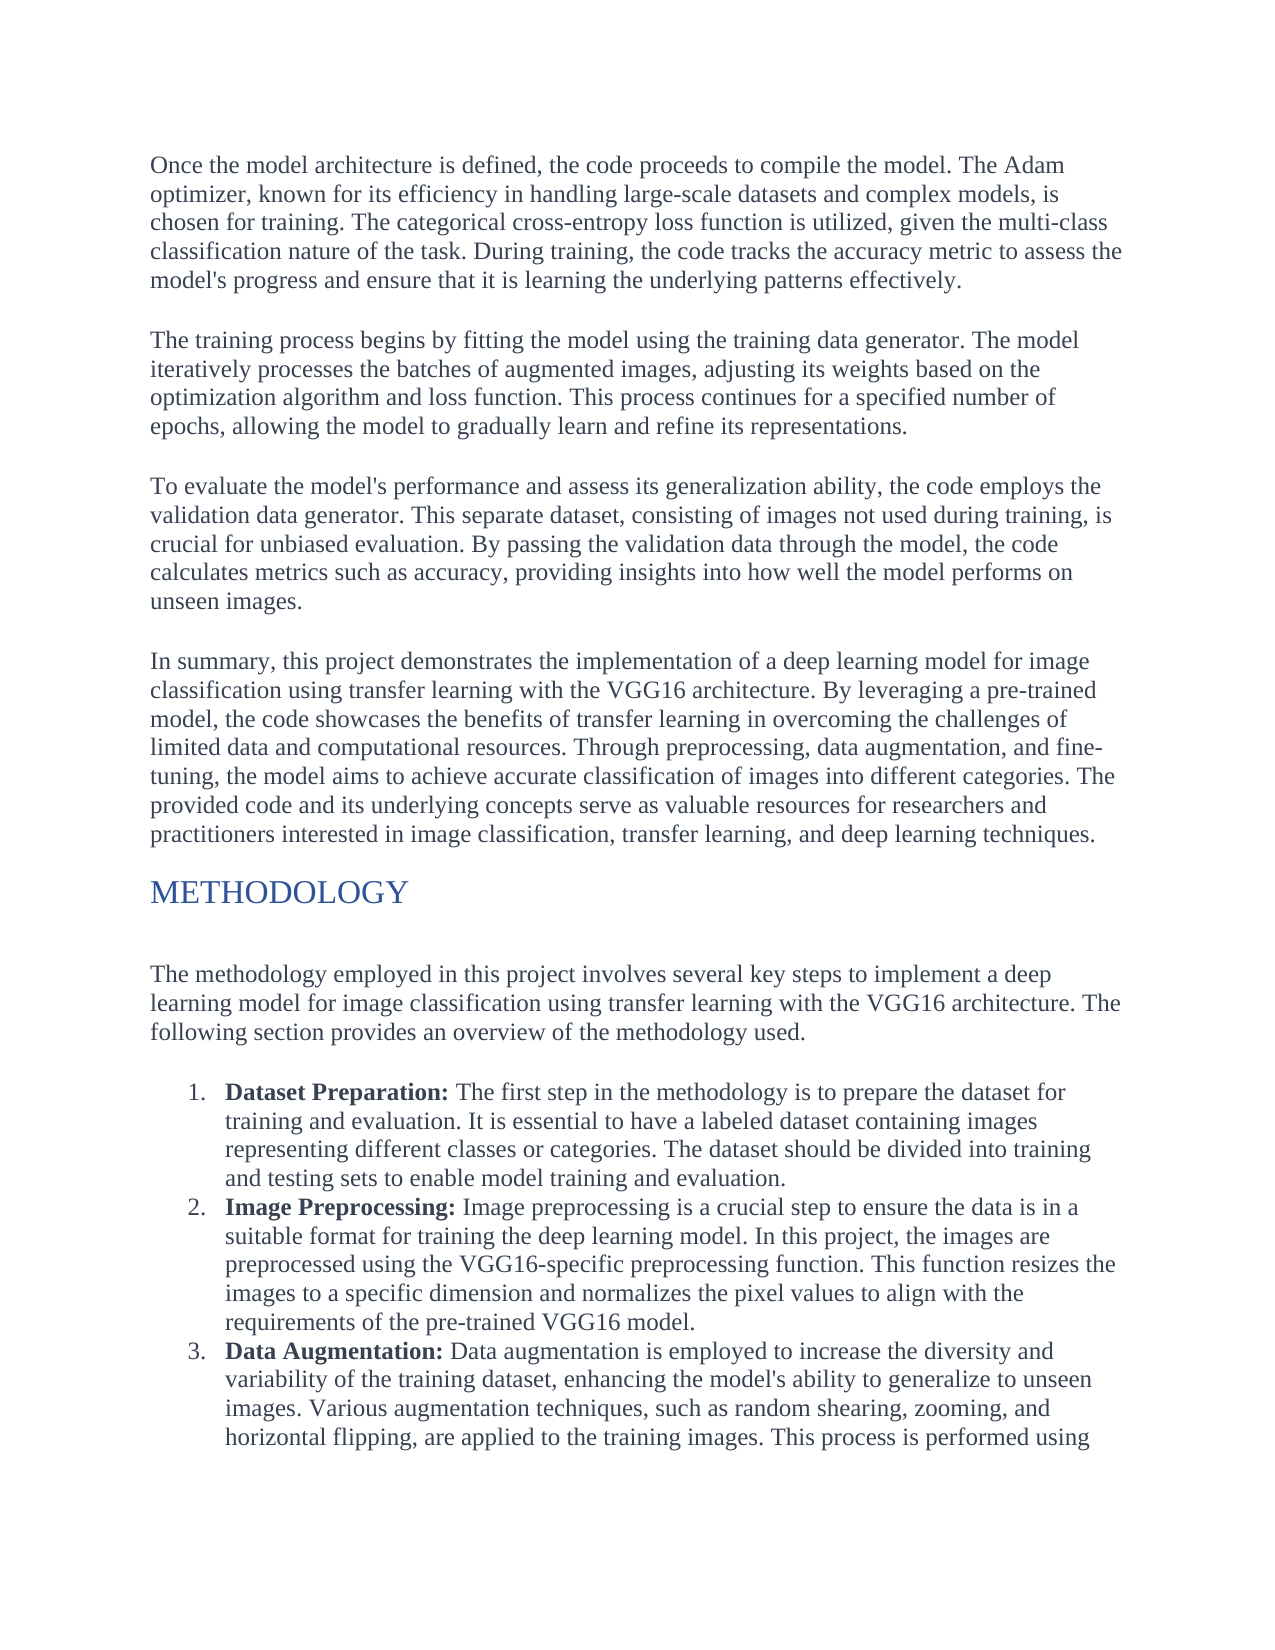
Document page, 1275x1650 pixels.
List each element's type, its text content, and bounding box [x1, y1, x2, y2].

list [187, 1336, 1125, 1451]
subtitle METHODOLOGY [150, 872, 1125, 911]
list Dataset Preparation: The first step in the methodology is to prepare the dataset for training and evaluation. It is essential to have a labeled dataset containing images representing different classes or categories. The dataset should be divided into training and testing sets to enable model training and evaluation. [187, 1077, 1125, 1192]
text To evaluate the model's performance and assess its generalization ability, the code employs the validation data generator. This separate dataset, consisting of images not used during training, is crucial for unbiased evaluation. By passing the validation data through the model, the code calculates metrics such as accuracy, providing insights into how well the model performs on unseen images. [150, 471, 1125, 615]
text The methodology employed in this project involves several key steps to implement a deep learning model for image classification using transfer learning with the VGG16 architecture. The following section provides an overview of the methodology used. [150, 959, 1125, 1046]
text The training process begins by fitting the model using the training data generator. The model iteratively processes the batches of augmented images, adjusting its weights based on the optimization algorithm and loss function. This process continues for a specified number of epochs, allowing the model to gradually learn and refine its representations. [150, 325, 1125, 440]
text Once the model architecture is defined, the code proceeds to compile the model. The Adam optimizer, known for its efficiency in handling large-scale datasets and complex models, is chosen for training. The categorical cross-entropy loss function is utilized, given the multi-class classification nature of the task. During training, the code tracks the accuracy metric to assess the model's progress and ensure that it is learning the underlying patterns effectively. [150, 150, 1125, 294]
text In summary, this project demonstrates the implementation of a deep learning model for image classification using transfer learning with the VGG16 architecture. By leveraging a pre-trained model, the code showcases the benefits of transfer learning in overcoming the challenges of limited data and computational resources. Through preprocessing, data augmentation, and fine-tuning, the model aims to achieve accurate classification of images into different categories. The provided code and its underlying concepts serve as valuable resources for researchers and practitioners interested in image classification, transfer learning, and deep learning techniques. [150, 646, 1125, 847]
list Image Preprocessing: Image preprocessing is a crucial step to ensure the data is in a suitable format for training the deep learning model. In this project, the images are preprocessed using the VGG16-specific preprocessing function. This function resizes the images to a specific dimension and normalizes the pixel values to align with the requirements of the pre-trained VGG16 model. [187, 1192, 1125, 1336]
